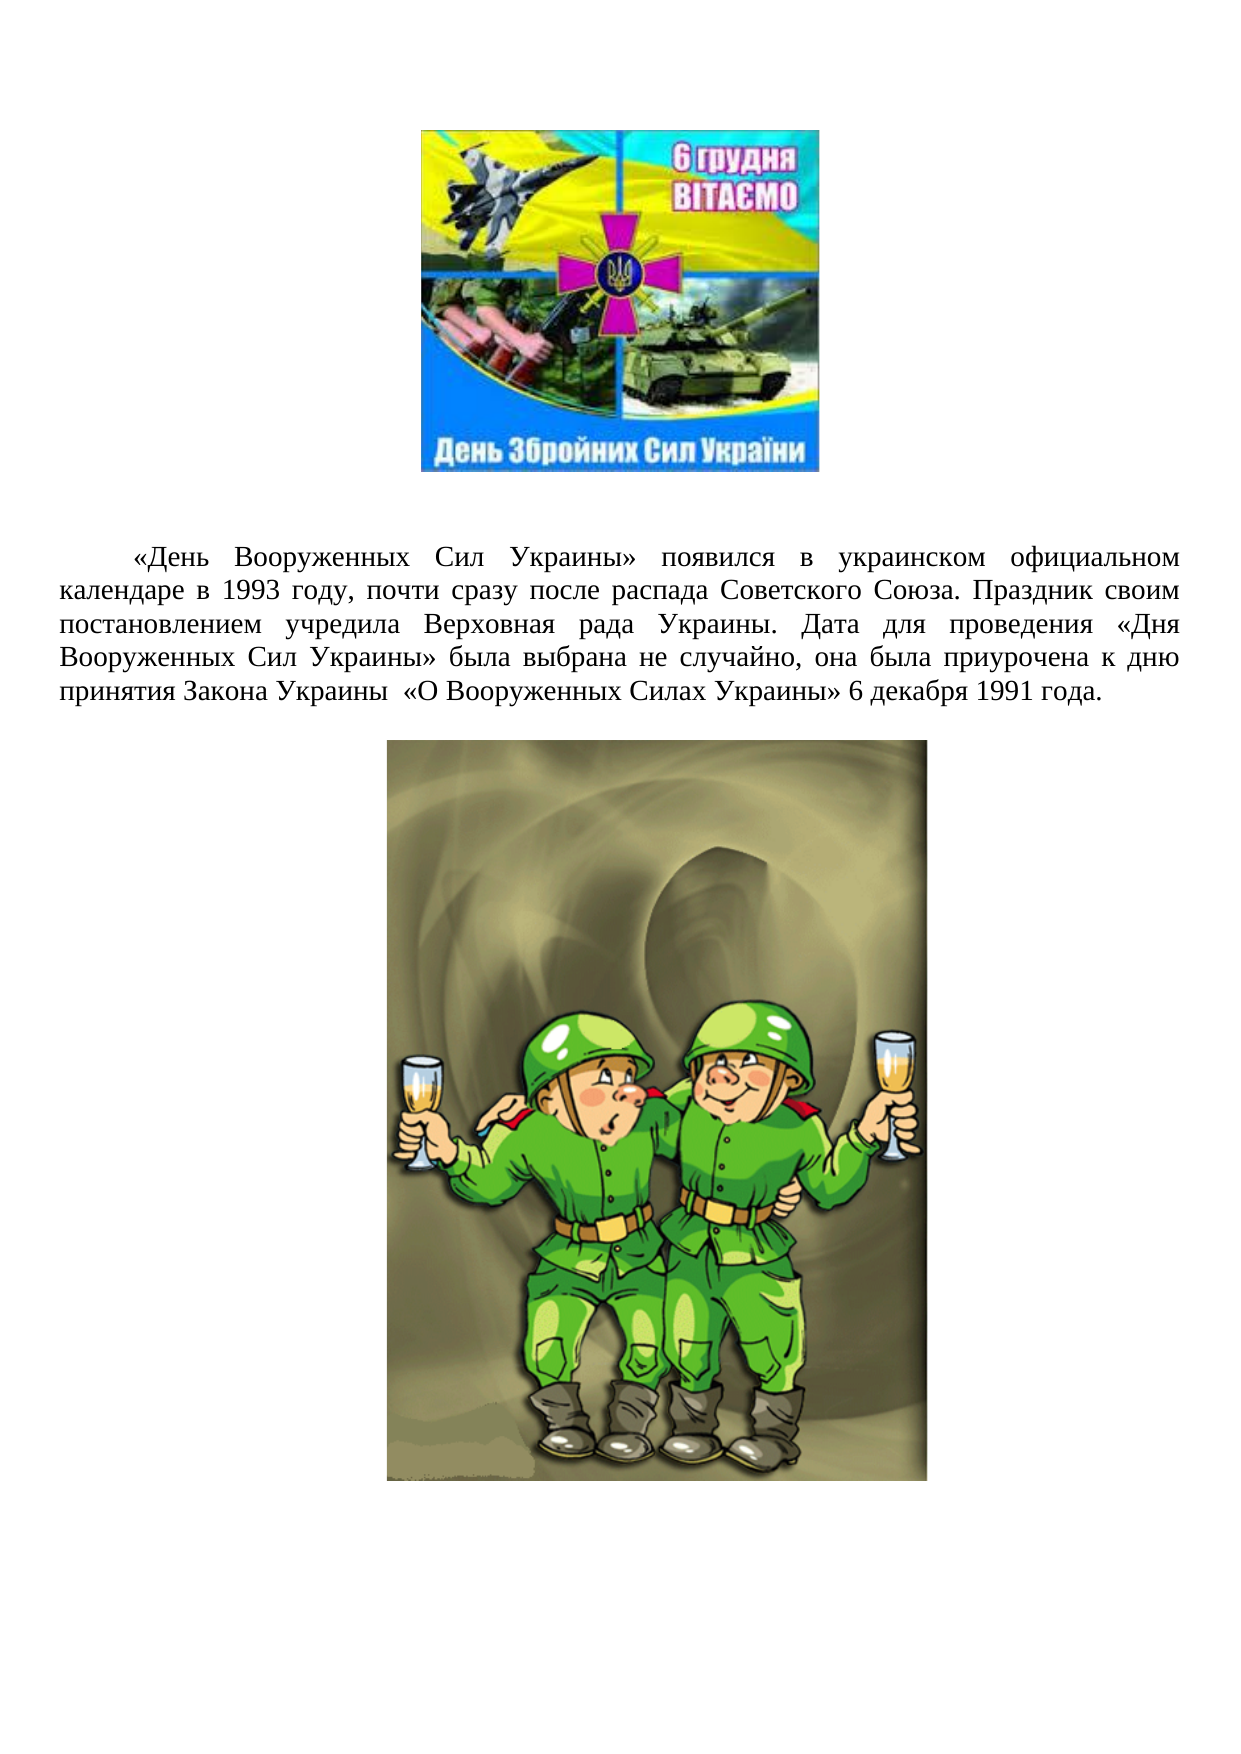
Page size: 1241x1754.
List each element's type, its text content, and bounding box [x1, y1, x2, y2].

picture [421, 130, 820, 472]
text «День Вооруженных Сил Украины» появился в украинском официальном календаре в 1993 году, почти сразу после распада Советского Союза. Праздник своим постановлением учредила Верховная рада Украины. Дата для проведения «Дня Вооруженных Сил Украины» была выбрана не случайно, она была приурочена к дню принятия Закона Украины «О Вооруженных Силах Украины» 6 декабря 1991 года. [59, 539, 1181, 707]
picture [386, 740, 928, 1481]
